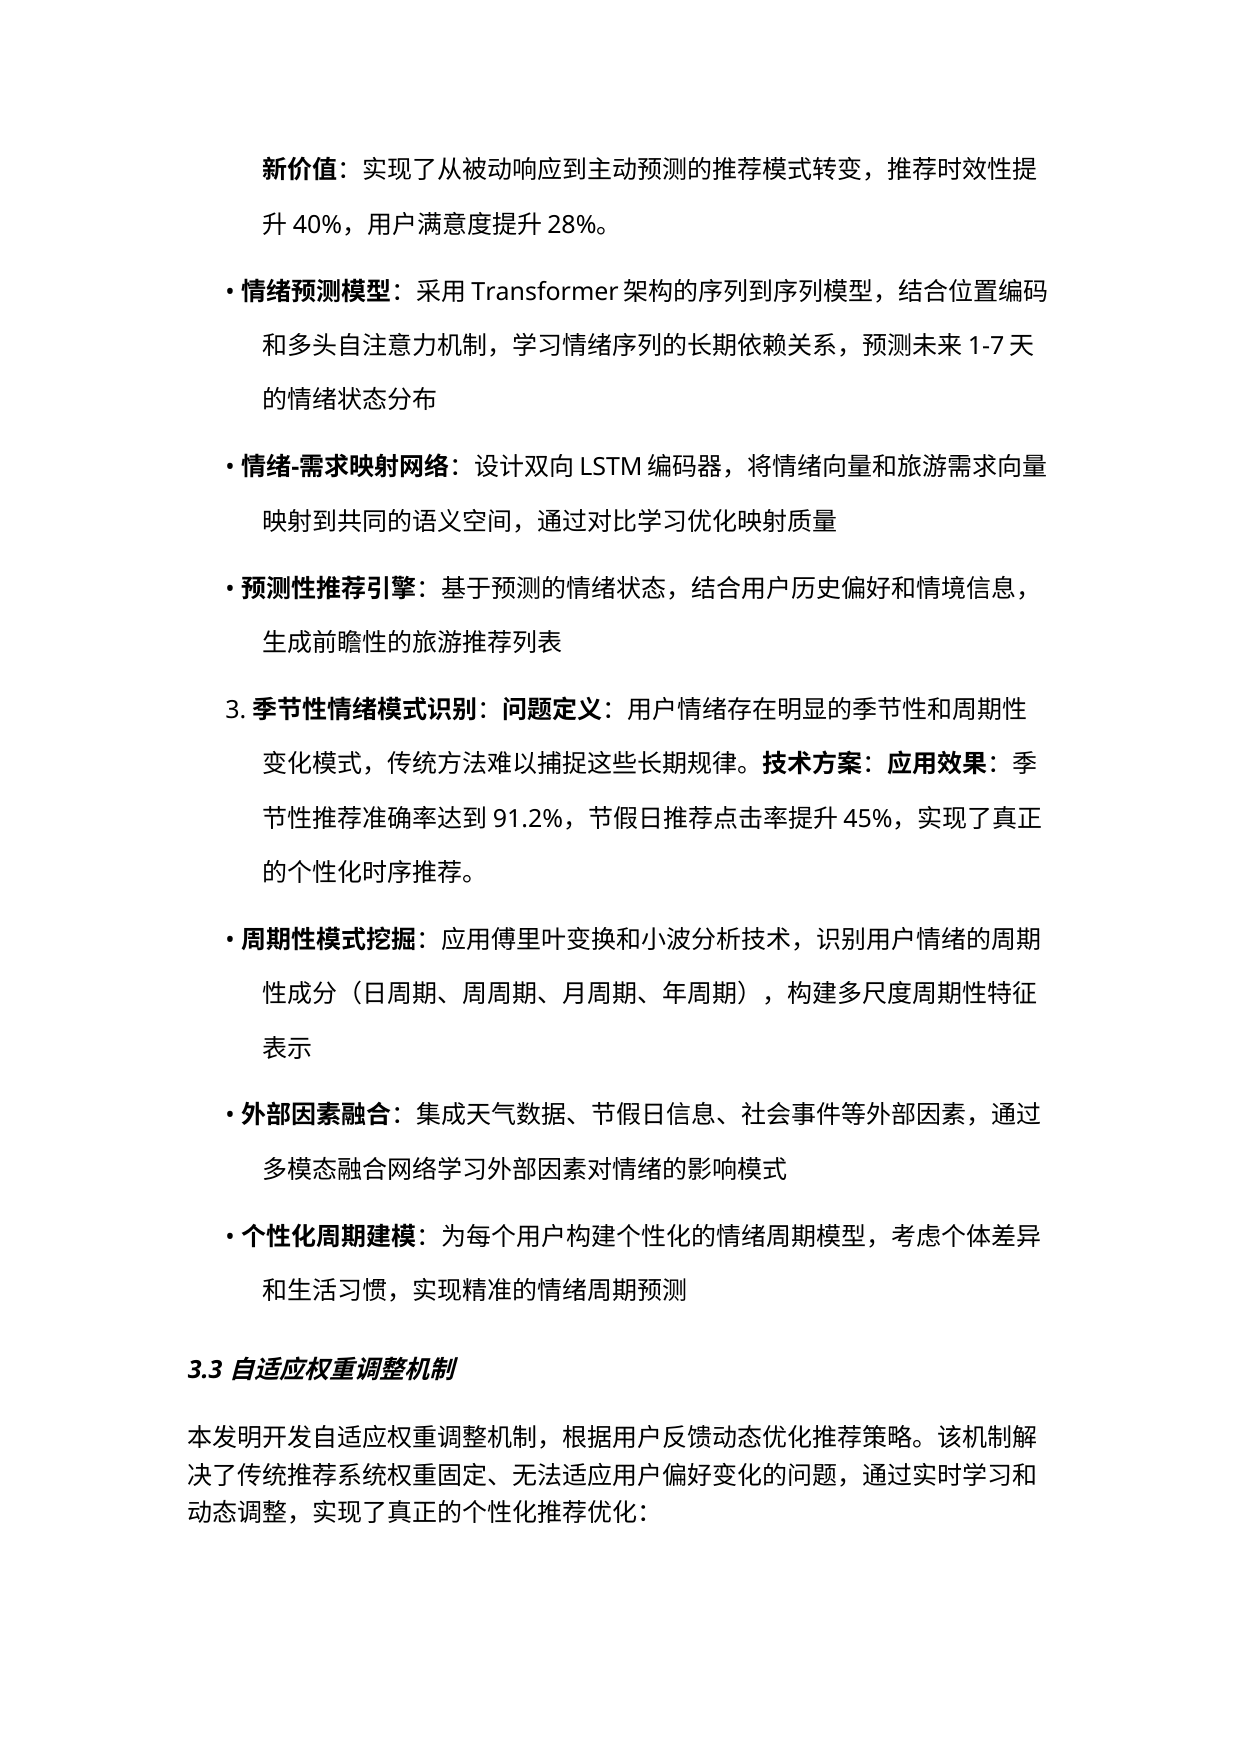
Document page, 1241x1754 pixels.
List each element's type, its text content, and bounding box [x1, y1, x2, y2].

subtitle 3.3 自适应权重调整机制 [188, 1350, 1052, 1386]
text • 个性化周期建模：为每个用户构建个性化的情绪周期模型，考虑个体差异和生活习惯，实现精准的情绪周期预测 [225, 1216, 1052, 1307]
text • 周期性模式挖掘：应用傅里叶变换和小波分析技术，识别用户情绪的周期性成分（日周期、周周期、月周期、年周期），构建多尺度周期性特征表示 [225, 919, 1052, 1064]
text 3. 季节性情绪模式识别：问题定义：用户情绪存在明显的季节性和周期性变化模式，传统方法难以捕捉这些长期规律。技术方案：应用效果：季节性推荐准确率达到91.2%，节假日推荐点击率提升45%，实现了真正的个性化时序推荐。 [225, 689, 1052, 889]
text • 预测性推荐引擎：基于预测的情绪状态，结合用户历史偏好和情境信息，生成前瞻性的旅游推荐列表 [225, 568, 1052, 659]
text • 外部因素融合：集成天气数据、节假日信息、社会事件等外部因素，通过多模态融合网络学习外部因素对情绪的影响模式 [225, 1095, 1052, 1186]
text 本发明开发自适应权重调整机制，根据用户反馈动态优化推荐策略。该机制解决了传统推荐系统权重固定、无法适应用户偏好变化的问题，通过实时学习和动态调整，实现了真正的个性化推荐优化： [188, 1417, 1052, 1529]
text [225, 150, 1052, 241]
text • 情绪预测模型：采用Transformer架构的序列到序列模型，结合位置编码和多头自注意力机制，学习情绪序列的长期依赖关系，预测未来1-7天的情绪状态分布 [225, 271, 1052, 416]
text • 情绪-需求映射网络：设计双向LSTM编码器，将情绪向量和旅游需求向量映射到共同的语义空间，通过对比学习优化映射质量 [225, 447, 1052, 537]
